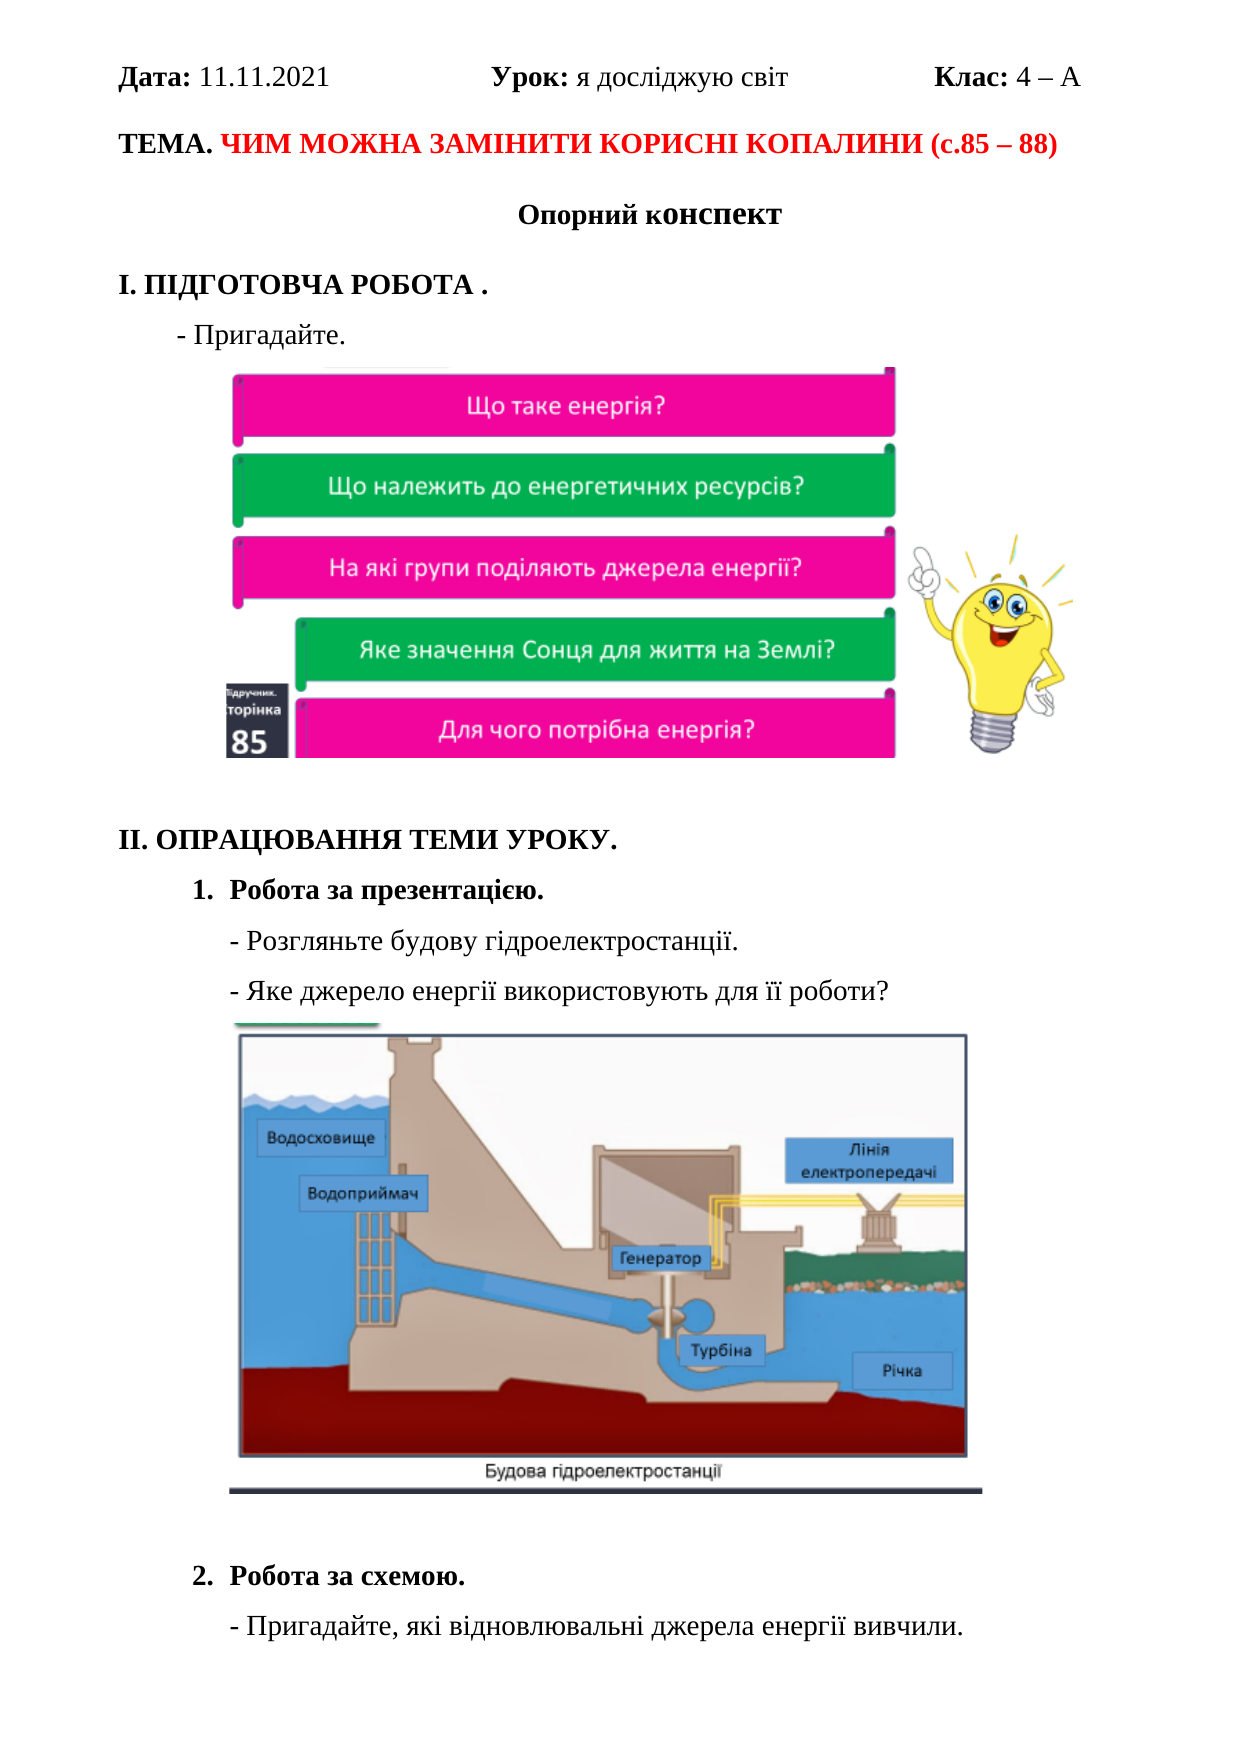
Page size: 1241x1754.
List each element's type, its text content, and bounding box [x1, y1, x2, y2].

text Дата: 11.11.2021 Урок: я досліджую світ Клас: 4 – А [118, 59, 1181, 93]
text ТЕМА. ЧИМ МОЖНА ЗАМІНИТИ КОРИСНІ КОПАЛИНИ (с.85 – 88) [118, 126, 1181, 159]
list Робота за презентацією. [192, 872, 1181, 906]
list - Розгляньте будову гідроелектростанції. [229, 923, 1181, 956]
picture [226, 367, 1073, 758]
picture [229, 1023, 983, 1494]
list - Яке джерело енергії використовують для її роботи? [229, 973, 1181, 1007]
list - Пригадайте. [118, 317, 1181, 351]
text І. ПІДГОТОВЧА РОБОТА . [118, 267, 1181, 301]
text Опорний конспект [118, 193, 1181, 231]
text ІІ. ОПРАЦЮВАННЯ ТЕМИ УРОКУ. [118, 822, 1181, 856]
list - Пригадайте, які відновлювальні джерела енергії вивчили. [229, 1608, 1181, 1642]
list Робота за схемою. [192, 1558, 1181, 1592]
